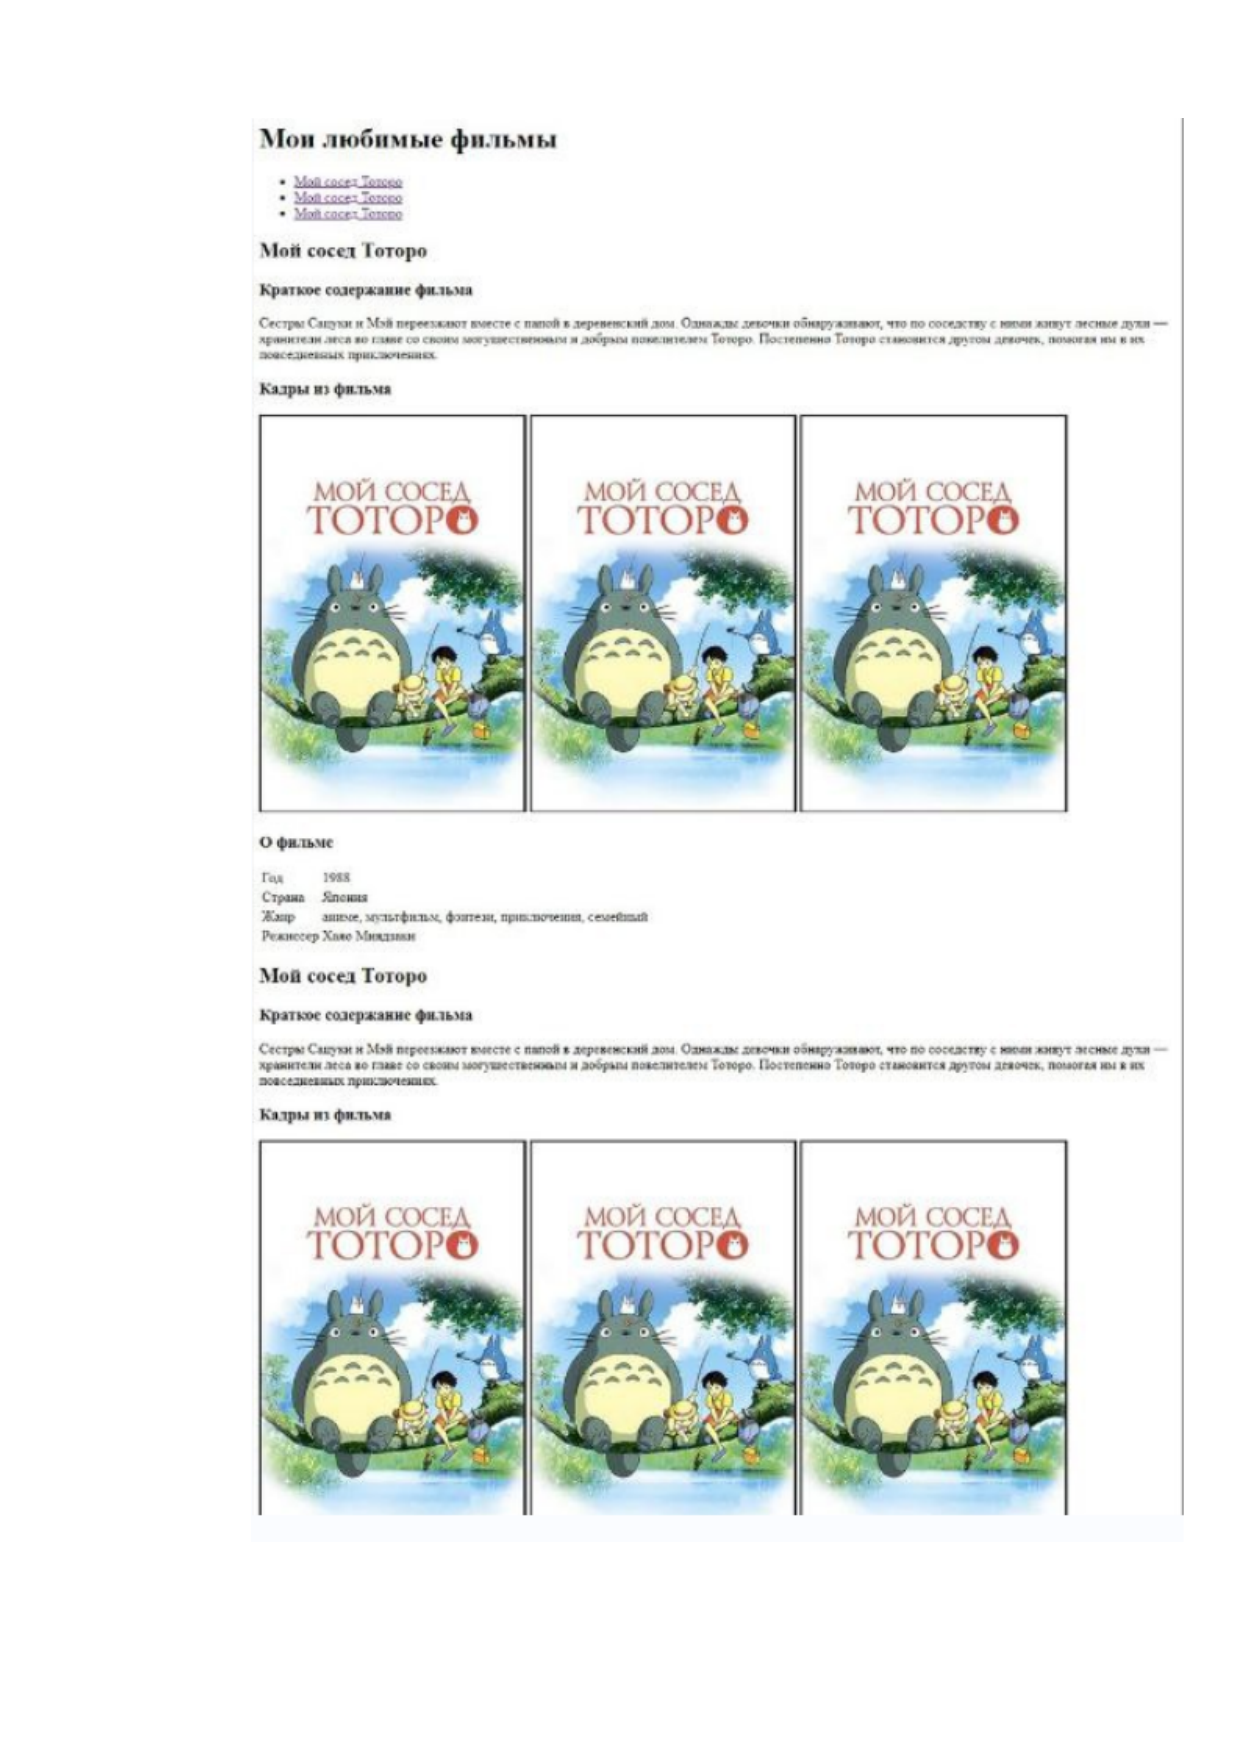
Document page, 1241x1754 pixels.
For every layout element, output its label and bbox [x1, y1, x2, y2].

picture [251, 118, 1184, 1542]
